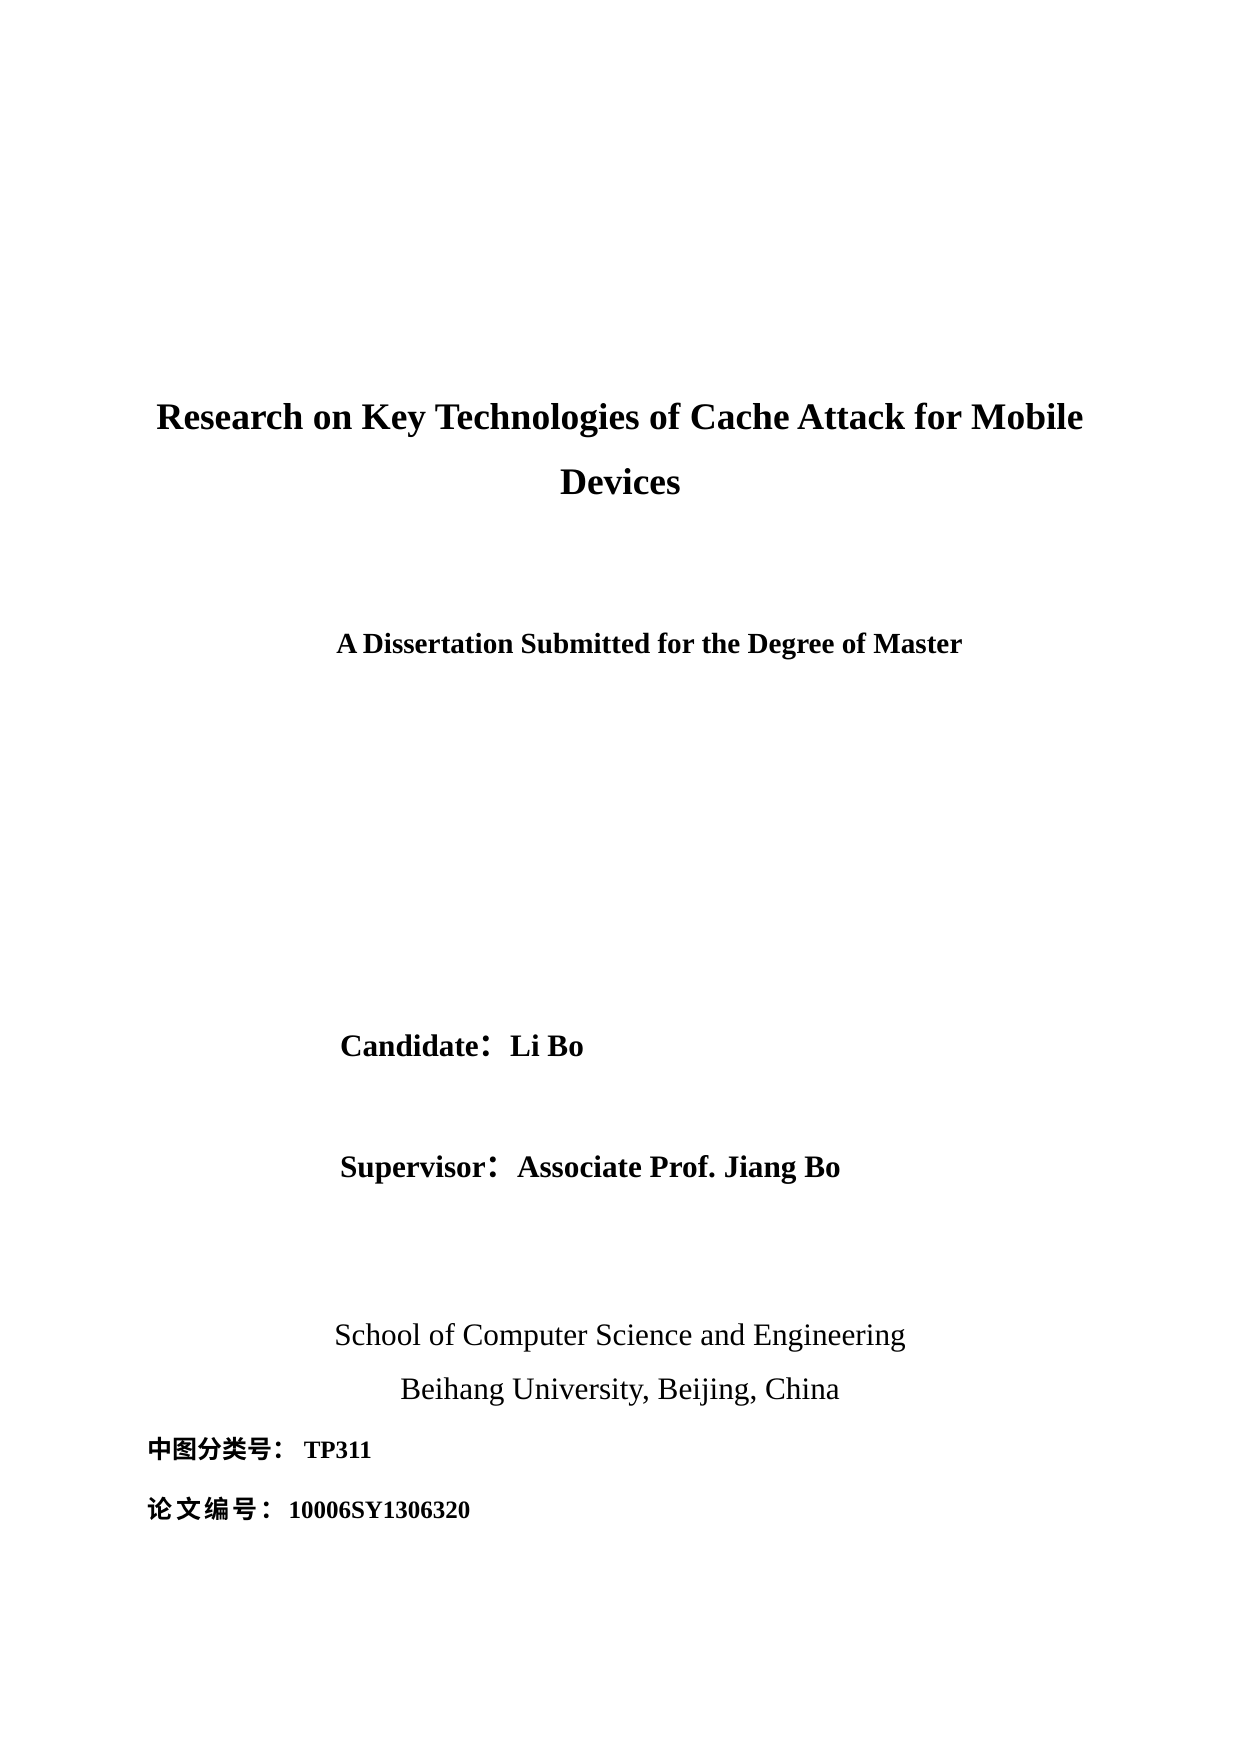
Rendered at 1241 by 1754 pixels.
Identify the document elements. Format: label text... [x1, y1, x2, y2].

text 中图分类号： TP311 [148, 1429, 1092, 1466]
text Beihang University, Beijing, China [148, 1370, 1092, 1406]
text A Dissertation Submitted for the Degree of Master [148, 626, 1092, 659]
text 论文编号：10006SY1306320 [148, 1489, 1092, 1525]
text School of Computer Science and Engineering [148, 1317, 1092, 1352]
text Research on Key Technologies of Cache Attack for Mobile Devices [148, 394, 1092, 502]
text Supervisor：Associate Prof. Jiang Bo [148, 1141, 1092, 1187]
text Candidate：Li Bo [148, 1020, 1092, 1065]
